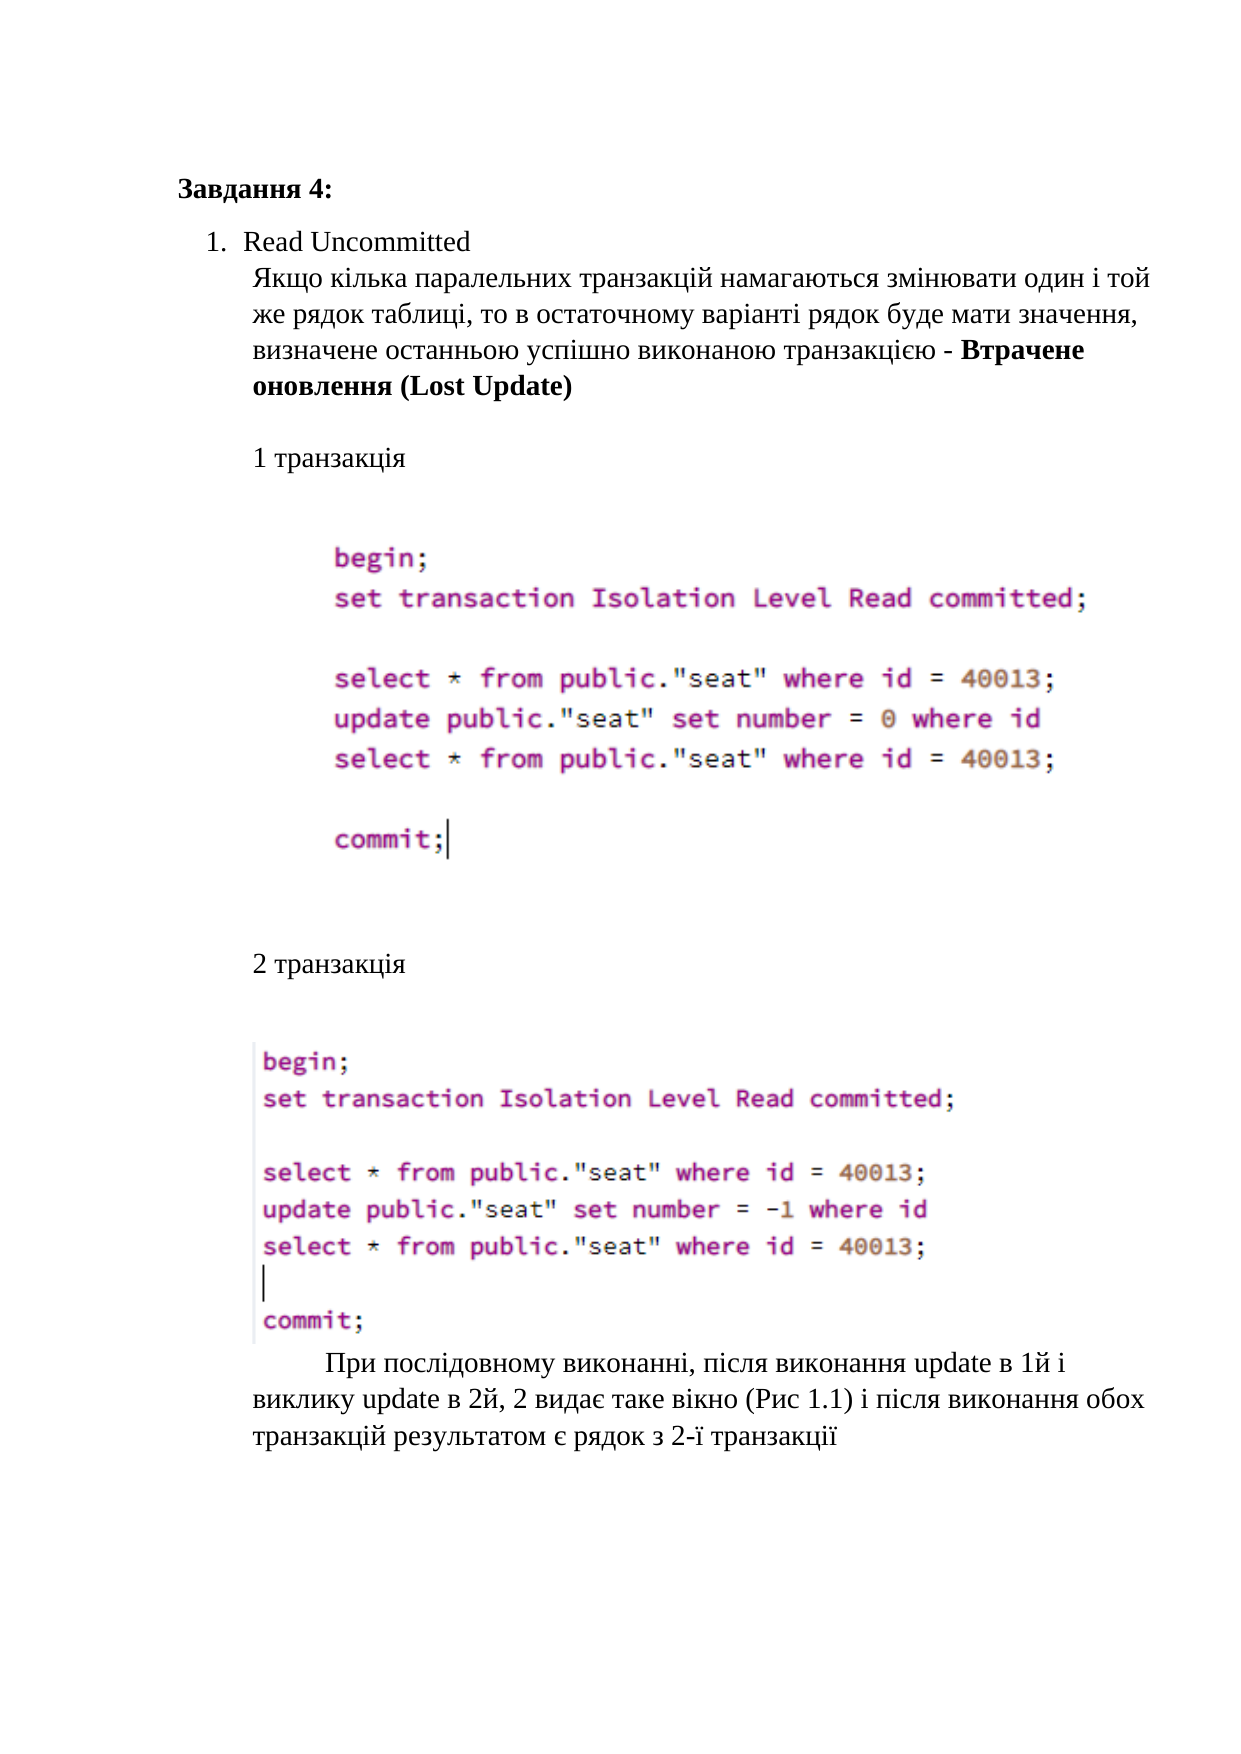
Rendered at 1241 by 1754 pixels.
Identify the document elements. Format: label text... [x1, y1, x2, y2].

list Якщо кілька паралельних транзакцій намагаються змінювати один і той же рядок таблиці, то в остаточному варіанті рядок буде мати значення, визначене останньою успішно виконаною транзакцією - Втрачене оновлення (Lost Update) [252, 260, 1152, 402]
list 1 транзакція [252, 441, 1152, 474]
list 2 транзакція [252, 946, 1152, 979]
list При послідовному виконанні, після виконання update в 1й і виклику update в 2й, 2 видає таке вікно (Рис 1.1) і після виконання обох транзакцій результатом є рядок з 2-ї транзакції [252, 1345, 1152, 1451]
list Read Uncommitted [205, 224, 1152, 257]
picture [327, 540, 1137, 872]
picture [252, 1042, 973, 1344]
text Завдання 4: [177, 171, 1152, 204]
